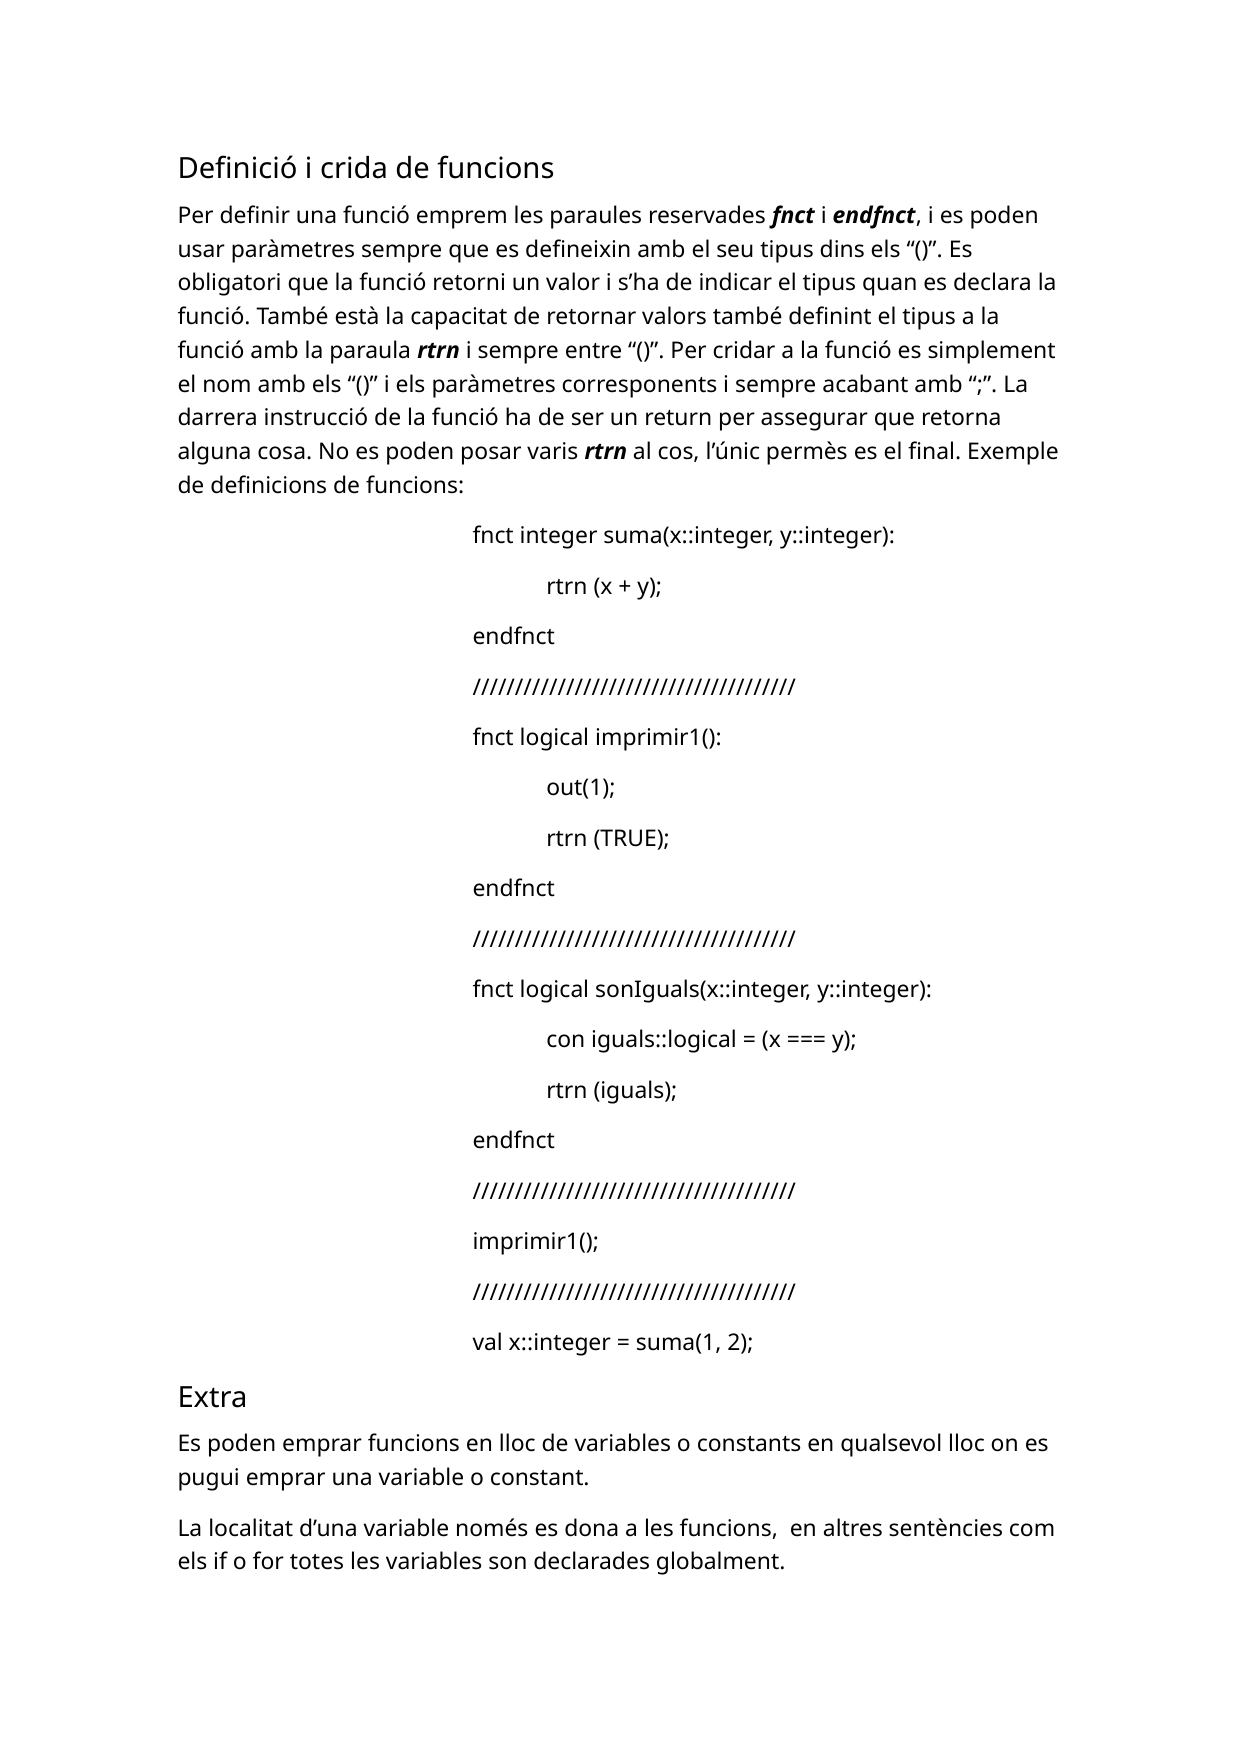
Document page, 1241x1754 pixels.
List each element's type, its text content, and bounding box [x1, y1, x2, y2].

text val x::integer = suma(1, 2); [177, 1326, 1063, 1357]
text out(1); [177, 771, 1063, 802]
text ////////////////////////////////////// [398, 922, 1063, 954]
text La localitat d’una variable només es dona a les funcions, en altres sentències com els if o for totes les variables son declarades globalment. [177, 1512, 1063, 1577]
text Per definir una funció emprem les paraules reservades fnct i endfnct, i es poden usar paràmetres sempre que es defineixin amb el seu tipus dins els “()”. Es obligatori que la funció retorni un valor i s’ha de indicar el tipus quan es declara la funció. També està la capacitat de retornar valors també definint el tipus a la funció amb la paraula rtrn i sempre entre “()”. Per cridar a la funció es simplement el nom amb els “()” i els paràmetres corresponents i sempre acabant amb “;”. La darrera instrucció de la funció ha de ser un return per assegurar que retorna alguna cosa. No es poden posar varis rtrn al cos, l’únic permès es el final. Exemple de definicions de funcions: [177, 199, 1063, 500]
text rtrn (x + y); [177, 569, 1063, 601]
text rtrn (iguals); [472, 1074, 1063, 1105]
text fnct logical sonIguals(x::integer, y::integer): [398, 973, 1063, 1004]
text ////////////////////////////////////// [177, 1275, 1063, 1307]
text ////////////////////////////////////// [177, 1174, 1063, 1206]
text imprimir1(); [398, 1225, 1063, 1256]
text con iguals::logical = (x === y); [177, 1023, 1063, 1054]
text endfnct [398, 620, 1063, 651]
subtitle Extra [177, 1376, 1063, 1416]
text fnct integer suma(x::integer, y::integer): [472, 519, 1063, 550]
subtitle Definició i crida de funcions [177, 148, 1063, 187]
text rtrn (TRUE); [472, 822, 1063, 853]
text fnct logical imprimir1(): [398, 721, 1063, 752]
text endfnct [398, 872, 1063, 903]
text endfnct [398, 1124, 1063, 1155]
text ////////////////////////////////////// [398, 670, 1063, 702]
text Es poden emprar funcions en lloc de variables o constants en qualsevol lloc on es pugui emprar una variable o constant. [177, 1427, 1063, 1492]
